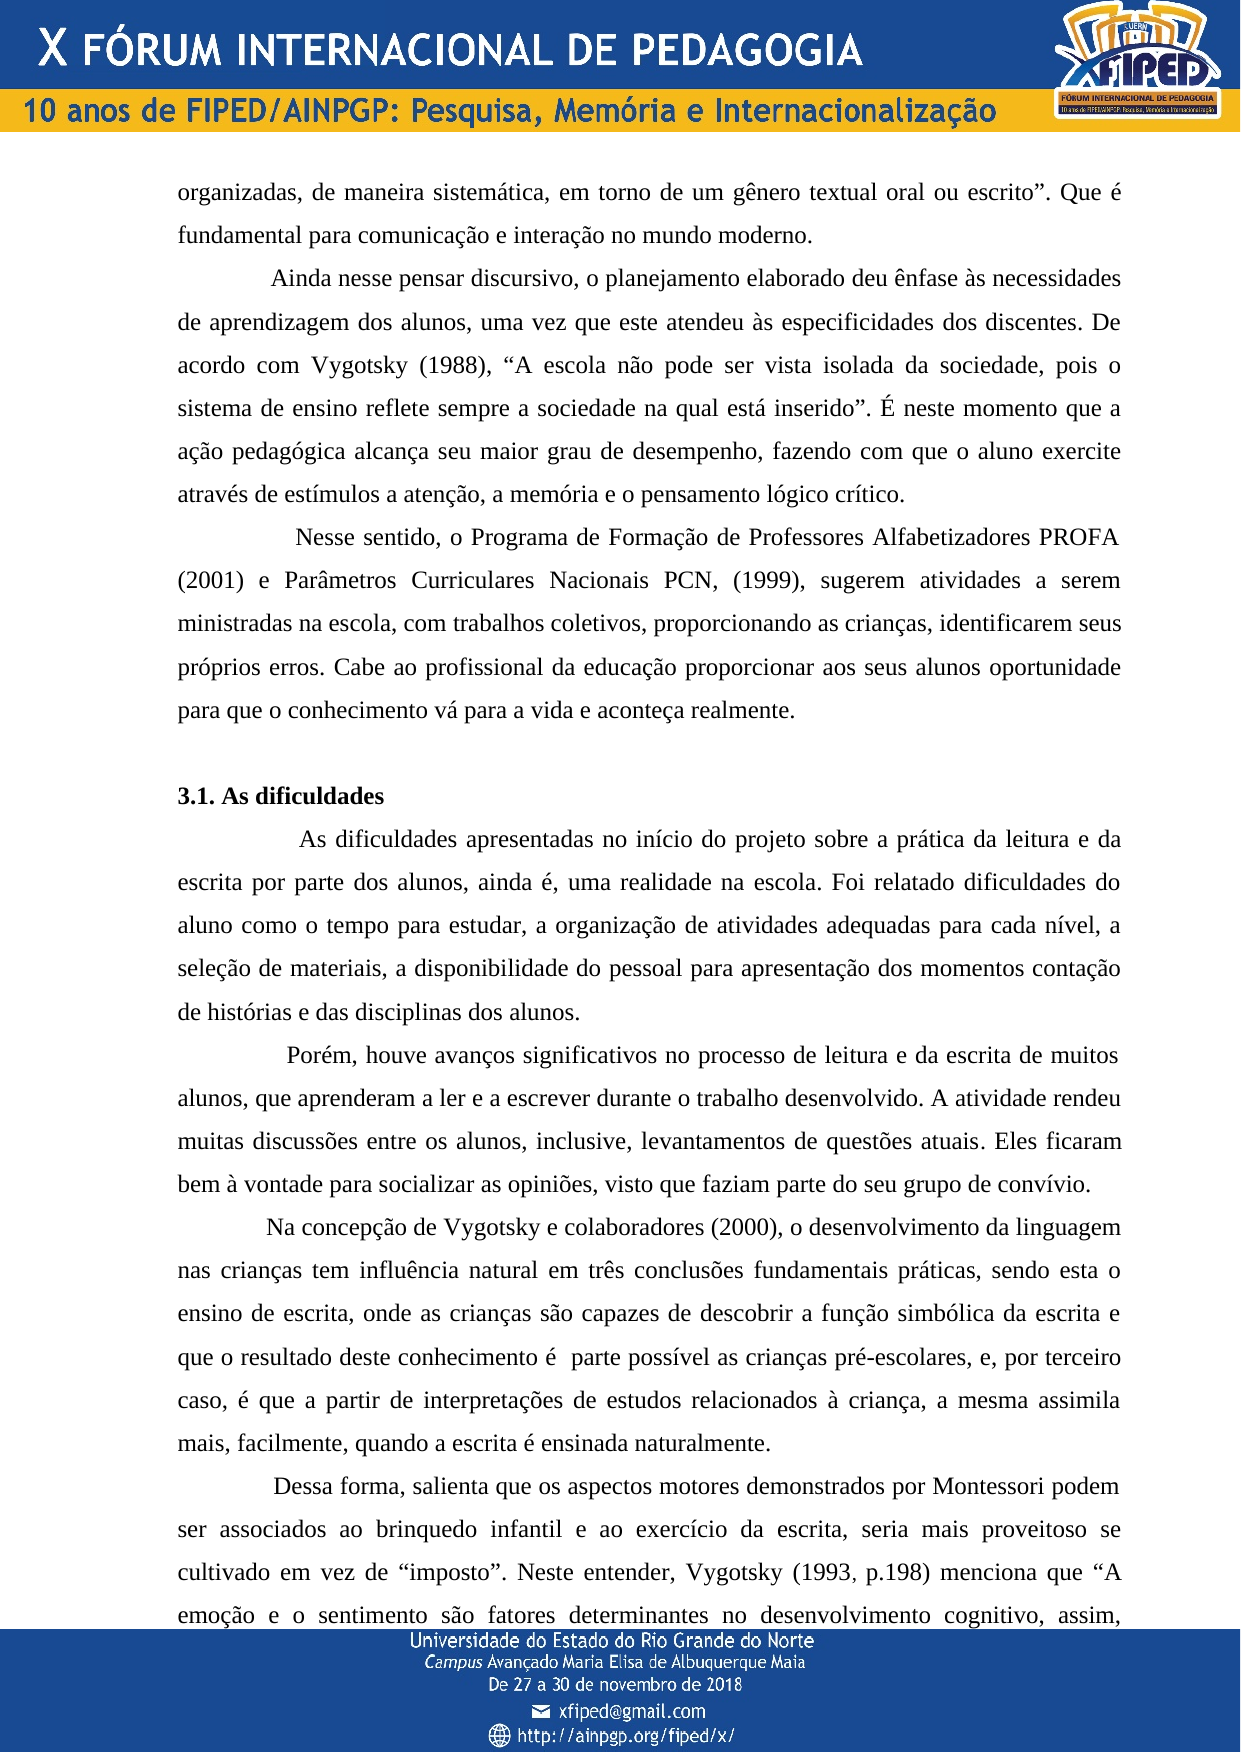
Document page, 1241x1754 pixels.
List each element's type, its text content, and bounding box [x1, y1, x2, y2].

picture [0, 0, 1241, 132]
text As dificuldades apresentadas no início do projeto sobre a prática da leitura e da escrita por parte dos alunos, ainda é, uma realidade na escola. Foi relatado dificuldades do aluno como o tempo para estudar, a organização de atividades adequadas para cada nível, a seleção de materiais, a disponibilidade do pessoal para apresentação dos momentos contação de histórias e das disciplinas dos alunos. [177, 824, 1122, 1025]
text Porém, houve avanços significativos no processo de leitura e da escrita de muitos alunos, que aprenderam a ler e a escrever durante o trabalho desenvolvido. A atividade rendeu muitas discussões entre os alunos, inclusive, levantamentos de questões atuais. Eles ficaram bem à vontade para socializar as opiniões, visto que faziam parte do seu grupo de convívio. [177, 1040, 1122, 1198]
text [177, 177, 1122, 249]
picture [0, 1629, 1241, 1752]
text 3.1. As dificuldades [177, 781, 1122, 810]
text Nesse sentido, o Programa de Formação de Professores Alfabetizadores PROFA (2001) e Parâmetros Curriculares Nacionais PCN, (1999), sugerem atividades a serem ministradas na escola, com trabalhos coletivos, proporcionando as crianças, identificarem seus próprios erros. Cabe ao profissional da educação proporcionar aos seus alunos oportunidade para que o conhecimento vá para a vida e aconteça realmente. [177, 522, 1122, 723]
text Ainda nesse pensar discursivo, o planejamento elaborado deu ênfase às necessidades de aprendizagem dos alunos, uma vez que este atendeu às especificidades dos discentes. De acordo com Vygotsky (1988), “A escola não pode ser vista isolada da sociedade, pois o sistema de ensino reflete sempre a sociedade na qual está inserido”. É neste momento que a ação pedagógica alcança seu maior grau de desempenho, fazendo com que o aluno exercite através de estímulos a atenção, a memória e o pensamento lógico crítico. [177, 263, 1122, 508]
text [177, 1471, 1122, 1629]
text Na concepção de Vygotsky e colaboradores (2000), o desenvolvimento da linguagem nas crianças tem influência natural em três conclusões fundamentais práticas, sendo esta o ensino de escrita, onde as crianças são capazes de descobrir a função simbólica da escrita e que o resultado deste conhecimento é parte possível as crianças pré-escolares, e, por terceiro caso, é que a partir de interpretações de estudos relacionados à criança, a mesma assimila mais, facilmente, quando a escrita é ensinada naturalmente. [177, 1212, 1122, 1457]
